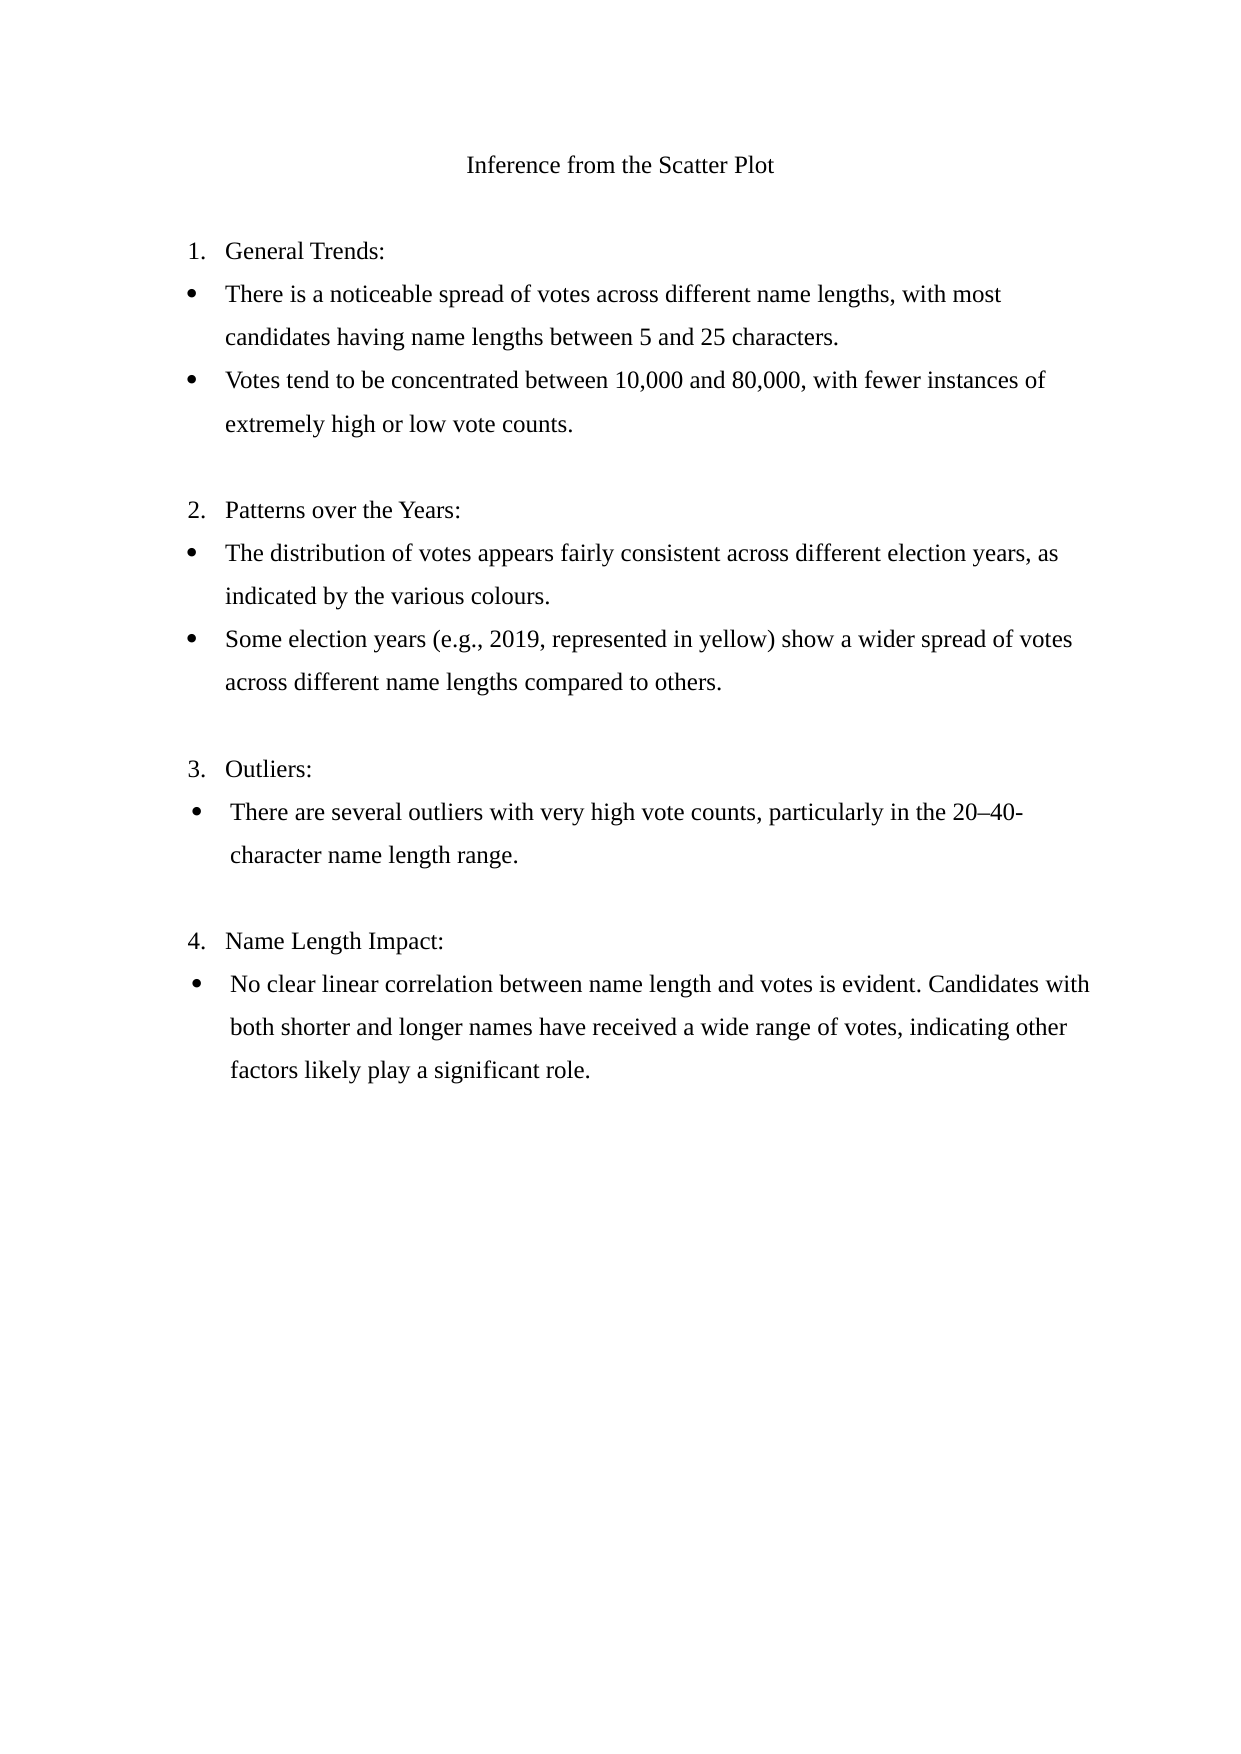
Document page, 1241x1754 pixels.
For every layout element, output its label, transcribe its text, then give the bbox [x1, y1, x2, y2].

list Some election years (e.g., 2019, represented in yellow) show a wider spread of votes across different name lengths compared to others. [187, 624, 1090, 696]
list There are several outliers with very high vote counts, particularly in the 20–40-character name length range. [192, 797, 1090, 869]
text Inference from the Scatter Plot [150, 150, 1090, 179]
list Outliers: [187, 754, 1090, 782]
list No clear linear correlation between name length and votes is evident. Candidates with both shorter and longer names have received a wide range of votes, indicating other factors likely play a significant role. [192, 969, 1090, 1084]
list Name Length Impact: [187, 926, 1090, 955]
list Patterns over the Years: [187, 495, 1090, 524]
list General Trends: [187, 236, 1090, 265]
list There is a noticeable spread of votes across different name lengths, with most candidates having name lengths between 5 and 25 characters. [187, 279, 1090, 351]
list Votes tend to be concentrated between 10,000 and 80,000, with fewer instances of extremely high or low vote counts. [187, 366, 1090, 437]
list The distribution of votes appears fairly consistent across different election years, as indicated by the various colours. [187, 538, 1090, 610]
